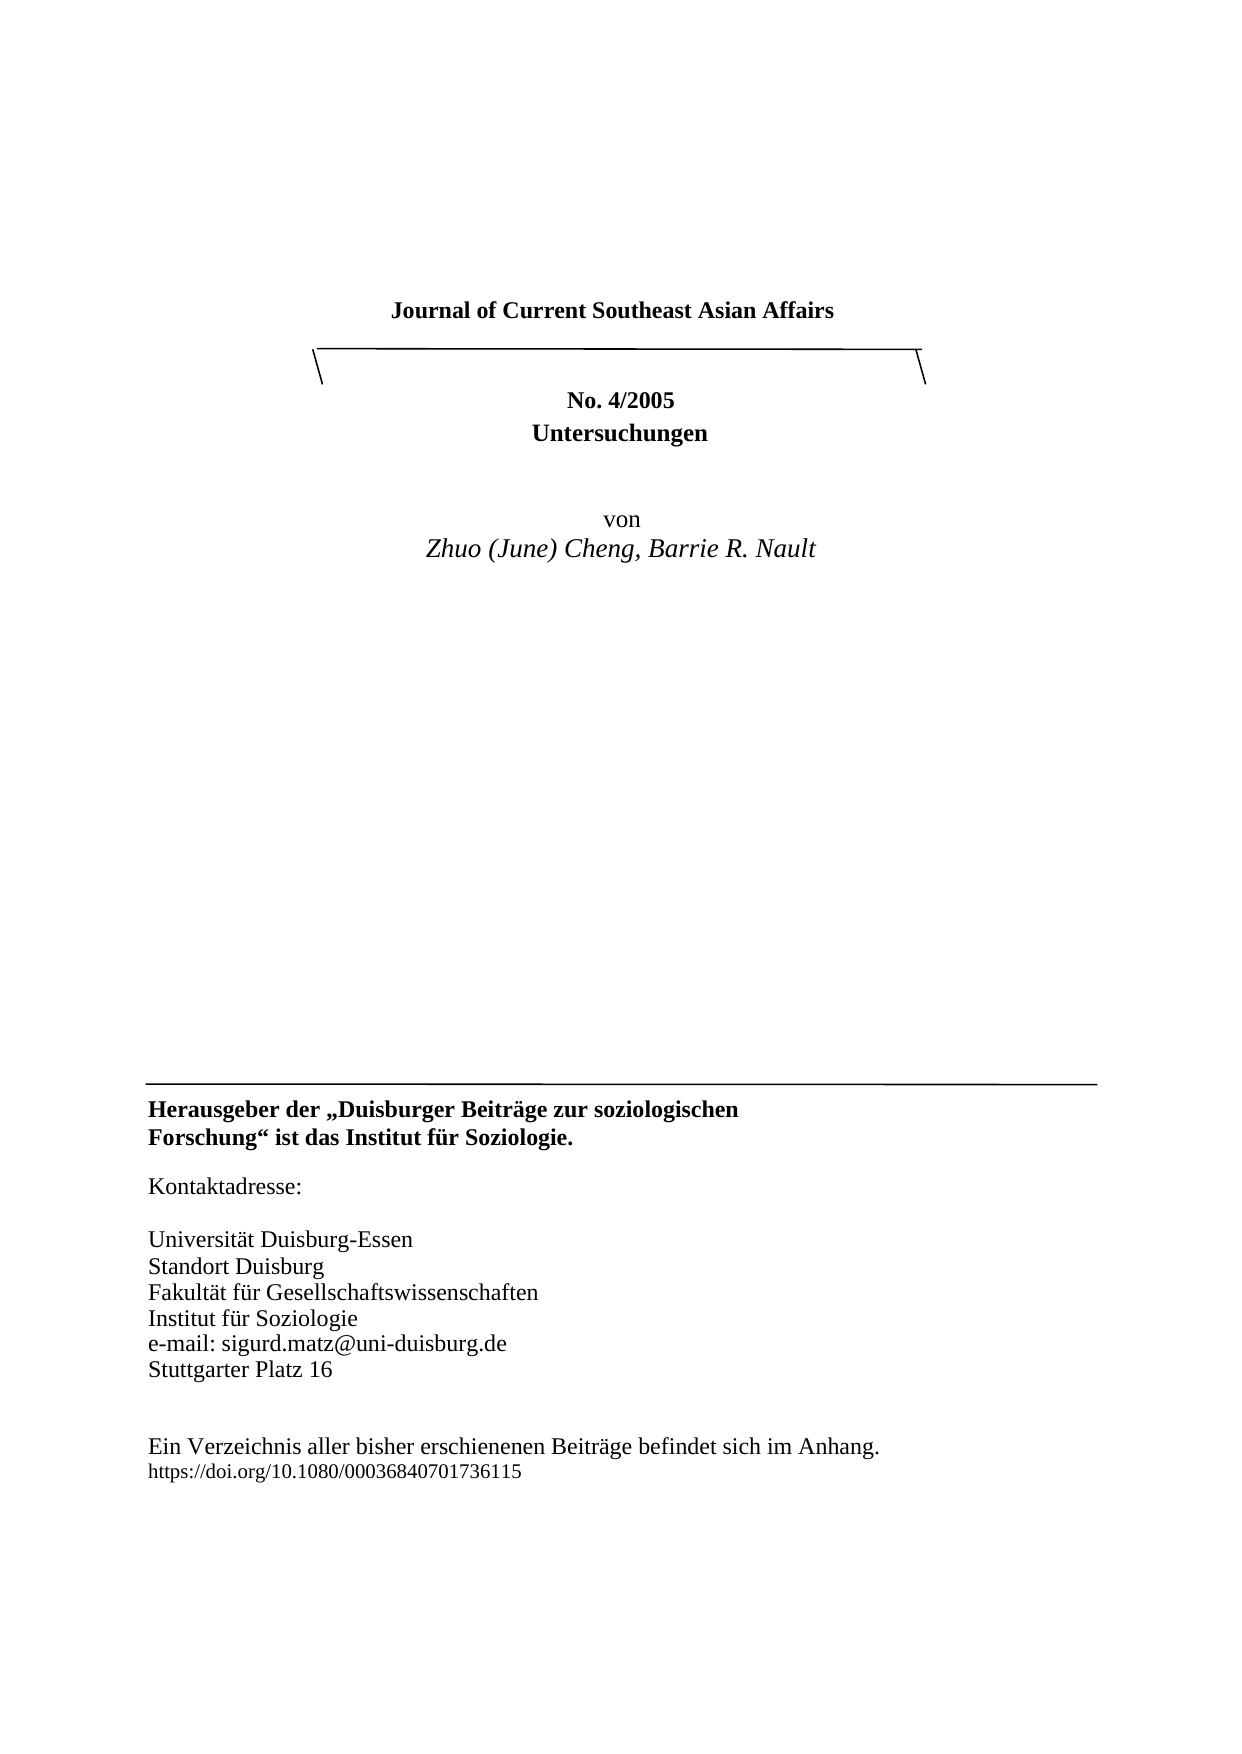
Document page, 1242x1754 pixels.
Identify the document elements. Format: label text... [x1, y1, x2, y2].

text Kontaktadresse: [148, 1172, 1092, 1199]
text Zhuo (June) Cheng, Barrie R. Nault [148, 533, 1094, 564]
text Stuttgarter Platz 16 [148, 1357, 443, 1383]
text Untersuchungen [148, 418, 1092, 446]
text Standort Duisburg [148, 1253, 1092, 1280]
text Fakultät für Gesellschaftswissenschaften [148, 1280, 1092, 1306]
text Herausgeber der „Duisburger Beiträge zur soziologischen Forschung“ ist das Institut für Soziologie. [148, 1096, 837, 1150]
text e-mail: sigurd.matz@uni-duisburg.de [148, 1332, 1092, 1357]
text Journal of Current Southeast Asian Affairs [148, 297, 1077, 324]
text No. 4/2005 [148, 386, 1094, 414]
text Ein Verzeichnis aller bisher erschienenen Beiträge befindet sich im Anhang. [148, 1432, 1092, 1459]
text von [148, 504, 1096, 533]
text Institut für Soziologie [148, 1306, 1092, 1332]
text Universität Duisburg-Essen [148, 1225, 1092, 1253]
text https://doi.org/10.1080/00036840701736115 [148, 1459, 1092, 1483]
